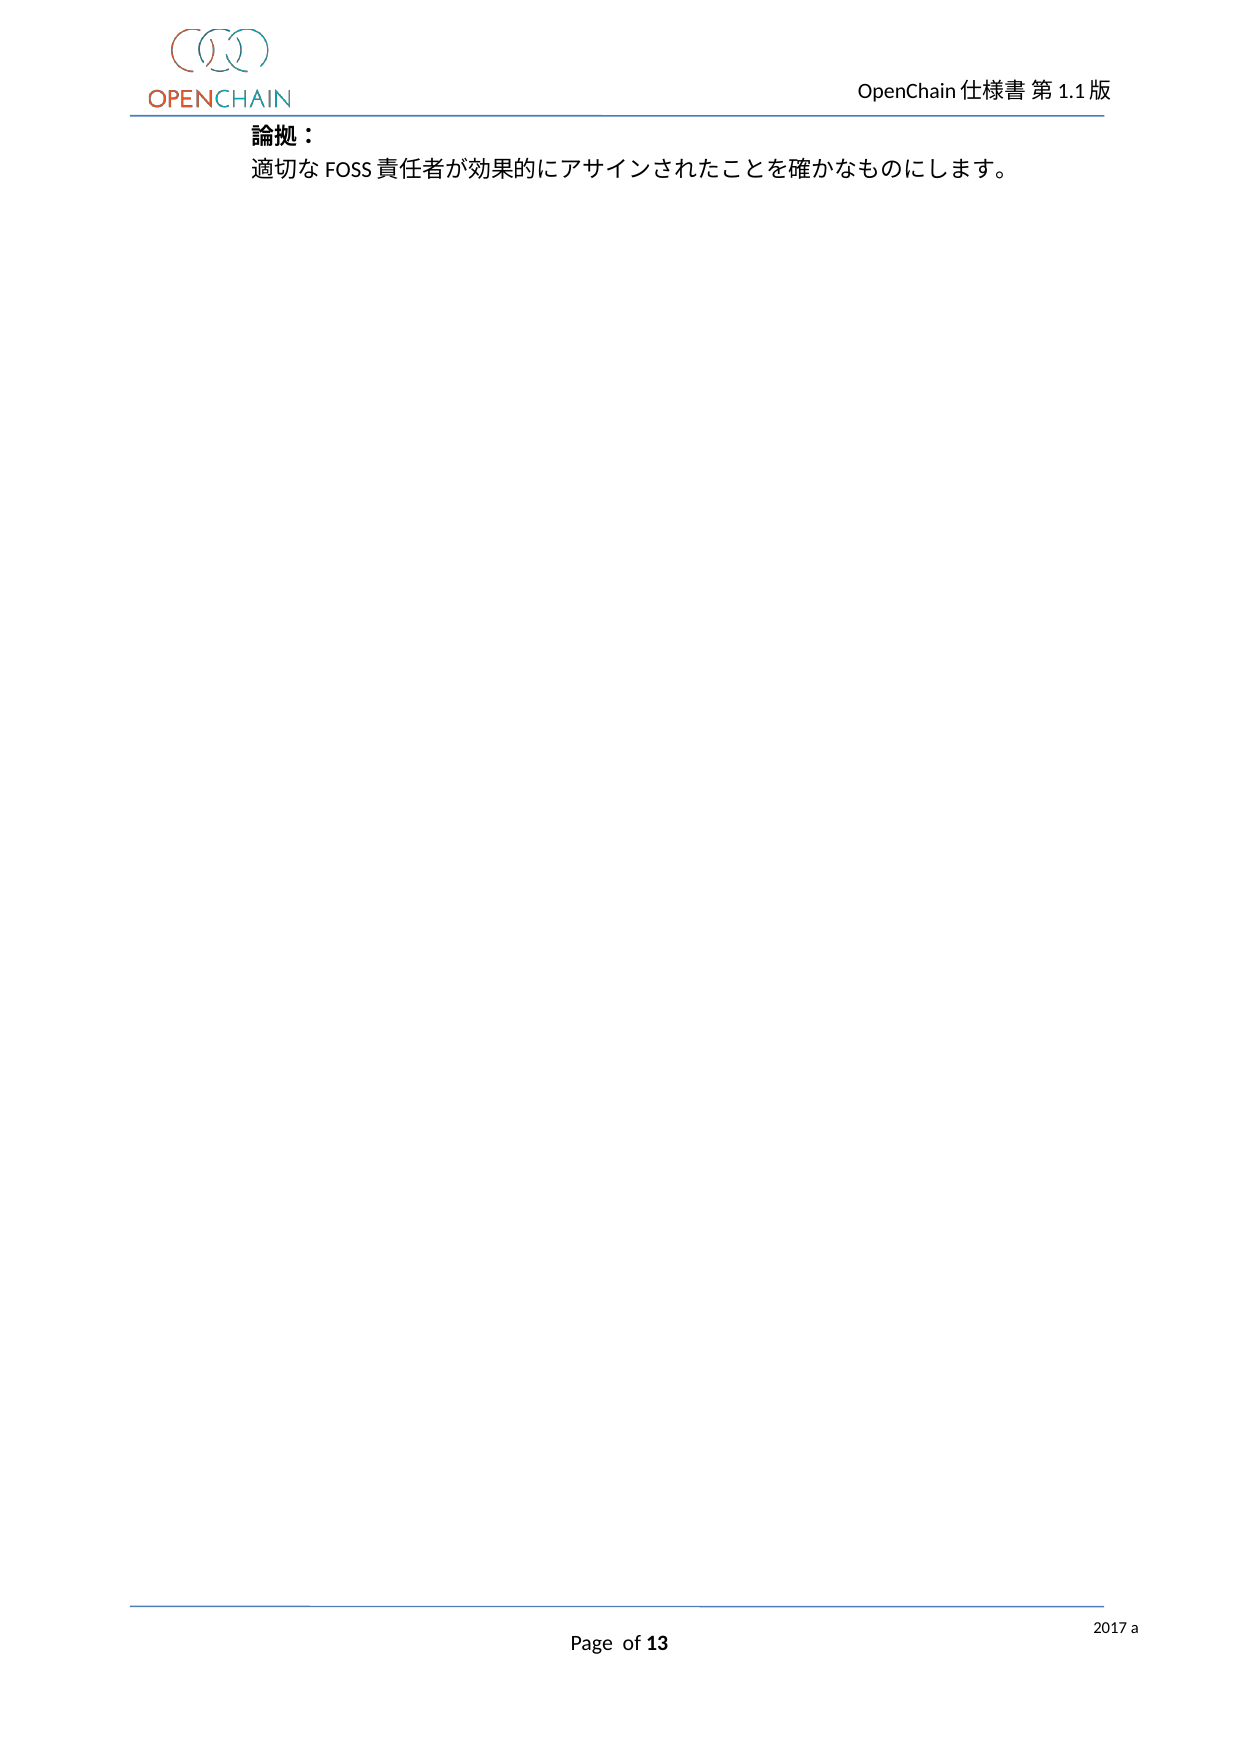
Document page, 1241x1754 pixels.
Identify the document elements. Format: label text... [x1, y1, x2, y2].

picture [148, 29, 290, 108]
text 論拠： [252, 118, 1094, 151]
text 適切なFOSS責任者が効果的にアサインされたことを確かなものにします。 [252, 151, 1094, 184]
